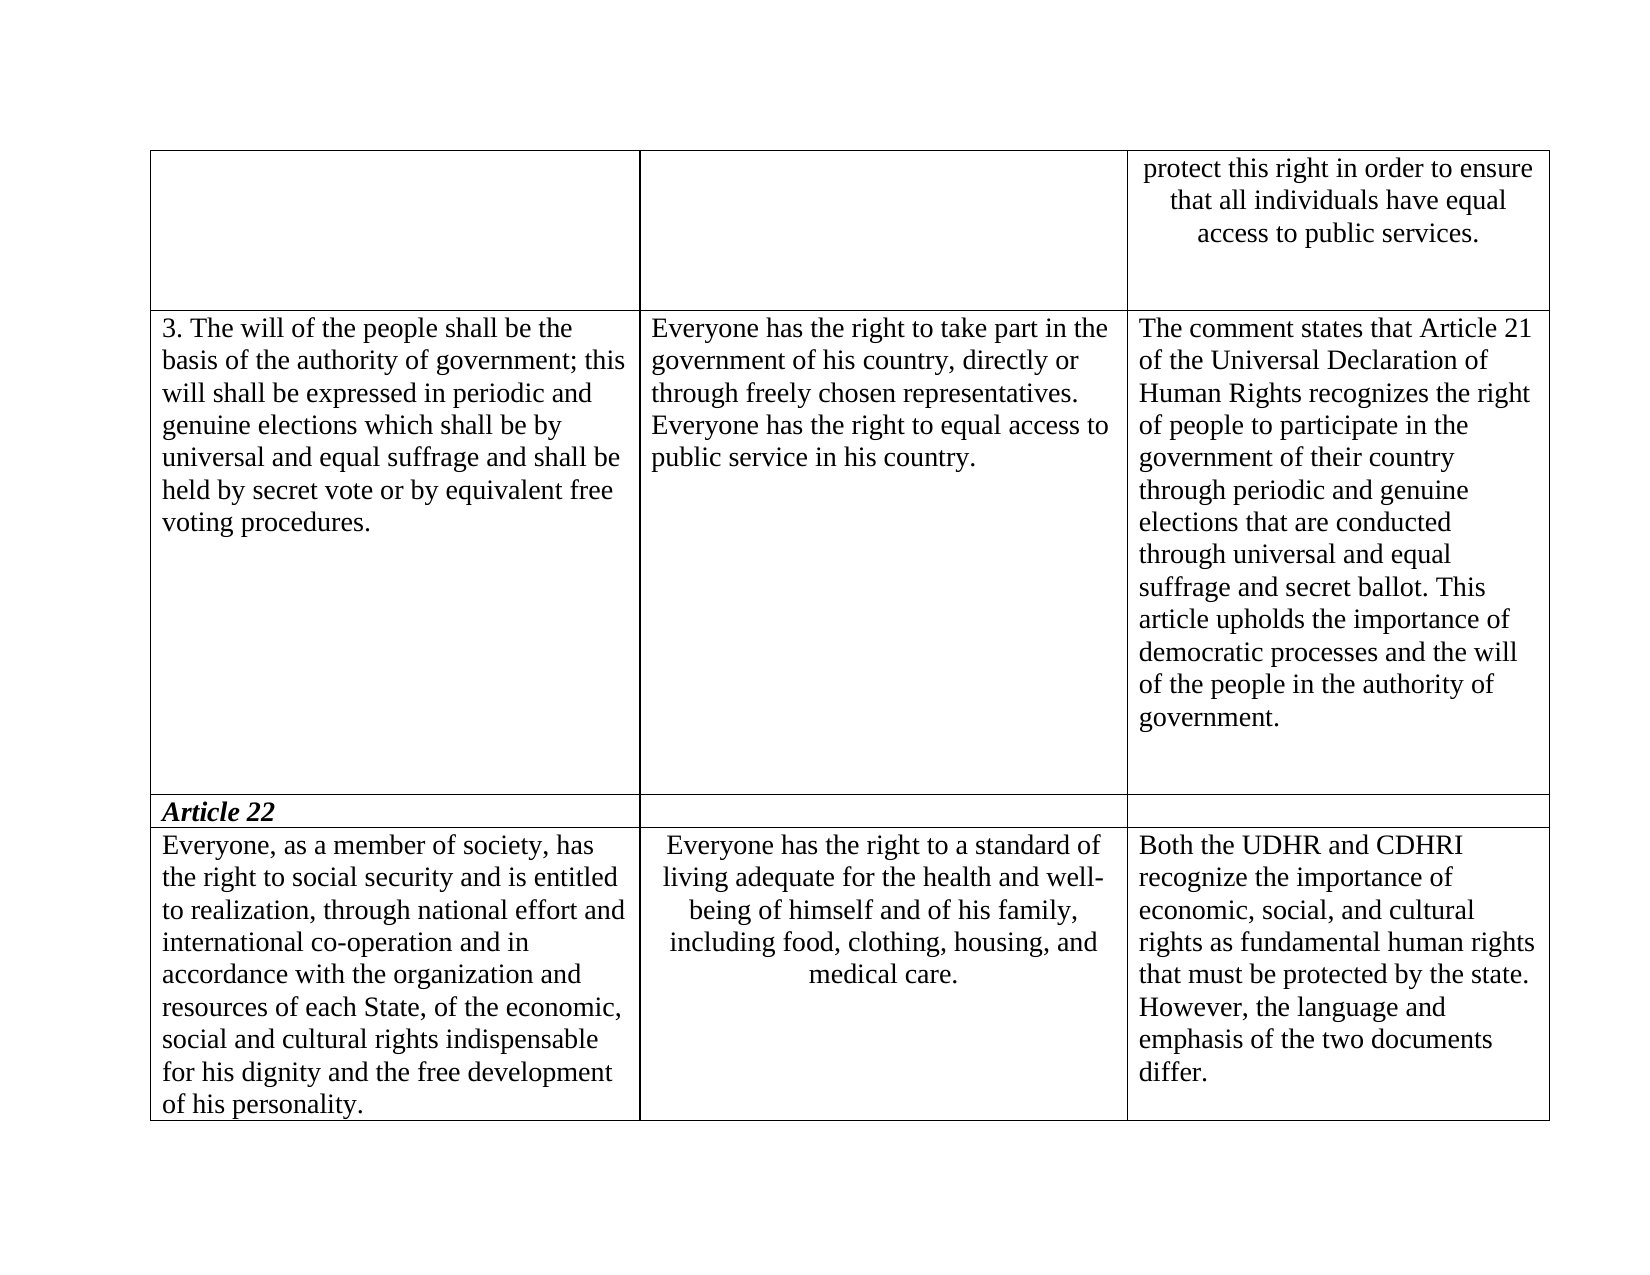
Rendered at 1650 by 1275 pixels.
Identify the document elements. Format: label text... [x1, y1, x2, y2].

table_cell Article 22 [151, 795, 639, 827]
table_cell Everyone has the right to take part in the government of his country, directly or through freely chosen representatives. Everyone has the right to equal access to public service in his country. [641, 311, 1127, 793]
table_cell [641, 795, 1127, 827]
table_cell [151, 828, 639, 1119]
table_cell 3. The will of the people shall be the basis of the authority of government; this will shall be expressed in periodic and genuine elections which shall be by universal and equal suffrage and shall be held by secret vote or by equivalent free voting procedures. [151, 311, 639, 793]
table_cell The comment states that Article 21 of the Universal Declaration of Human Rights recognizes the right of people to participate in the government of their country through periodic and genuine elections that are conducted through universal and equal suffrage and secret ballot. This article upholds the importance of democratic processes and the will of the people in the authority of government. [1128, 311, 1549, 793]
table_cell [1128, 828, 1549, 1119]
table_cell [1128, 151, 1549, 310]
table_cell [641, 828, 1127, 1119]
table_cell [1128, 795, 1549, 827]
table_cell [151, 151, 639, 310]
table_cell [641, 151, 1127, 310]
